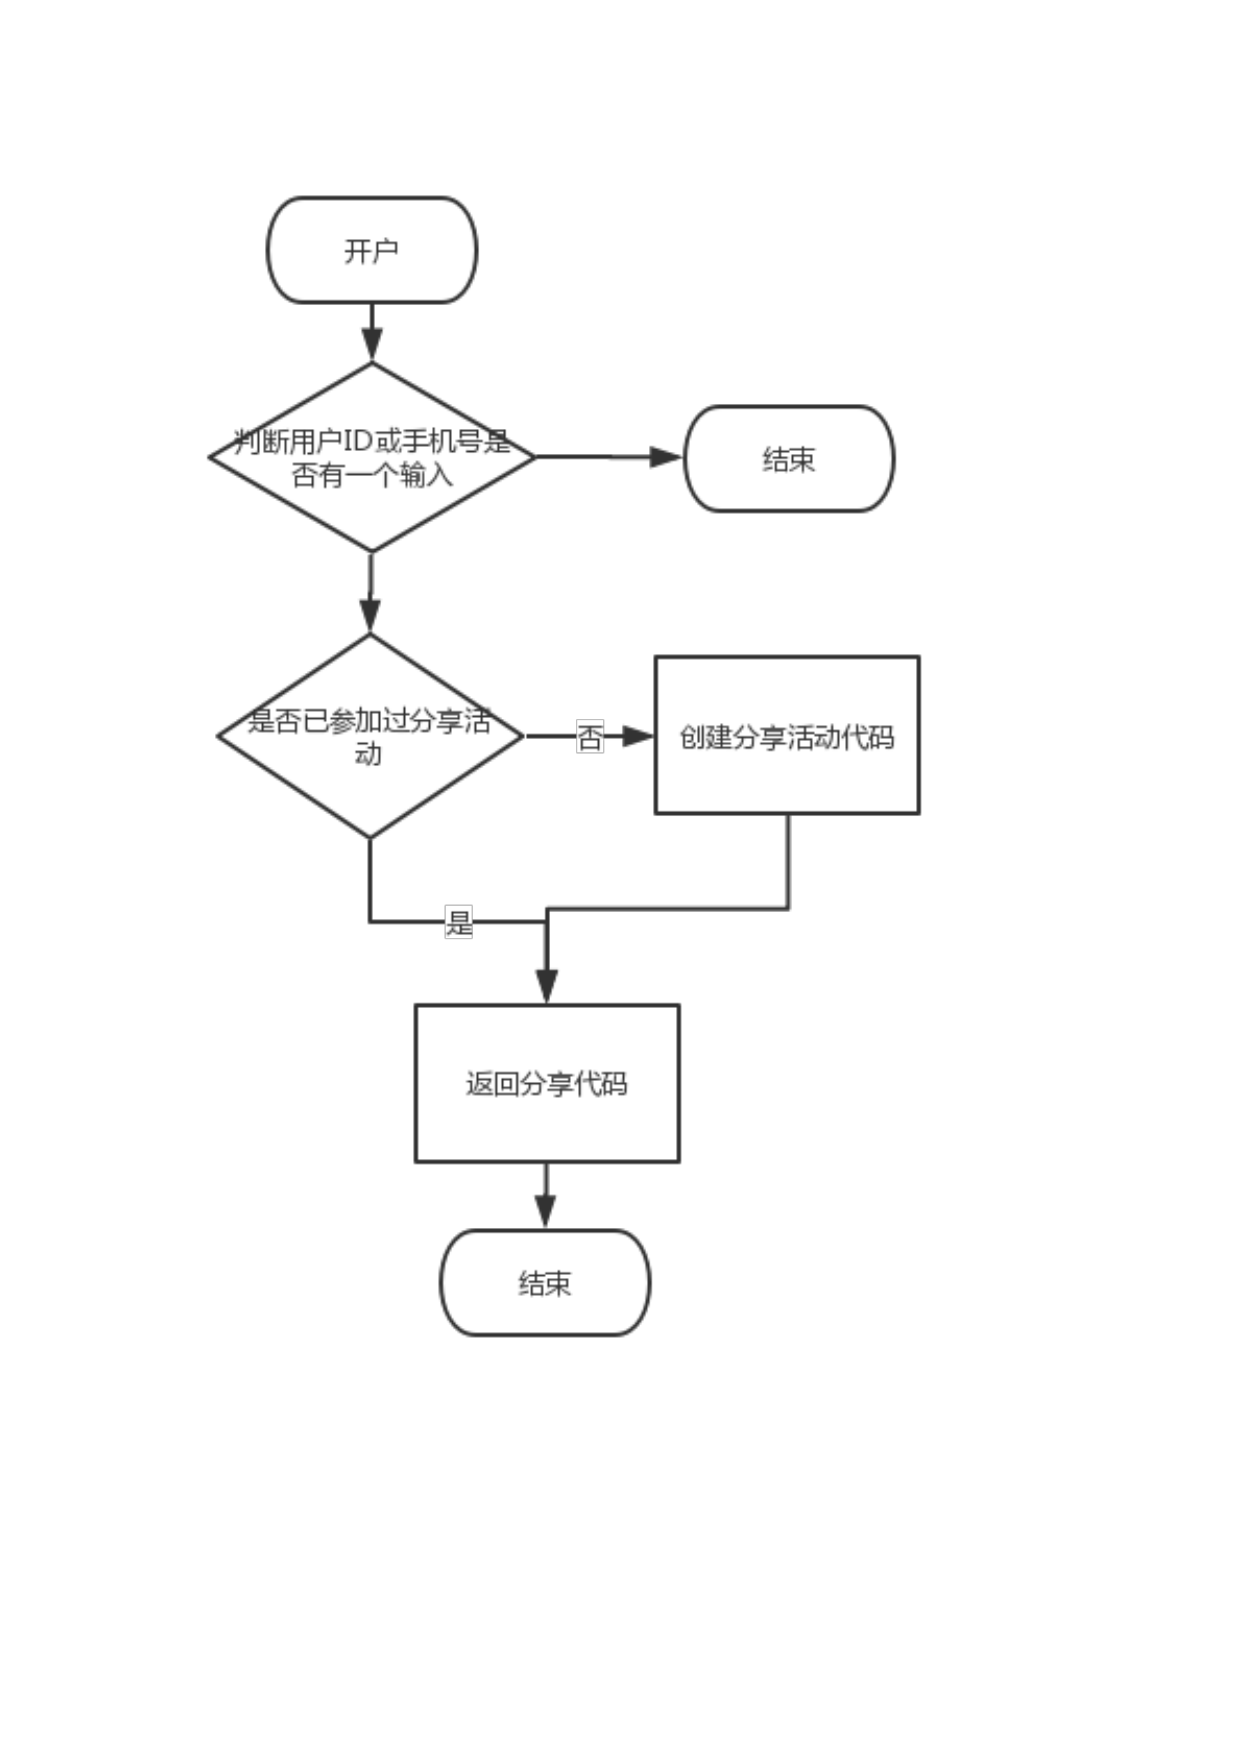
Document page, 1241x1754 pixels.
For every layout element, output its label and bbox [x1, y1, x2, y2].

picture [187, 162, 961, 1348]
